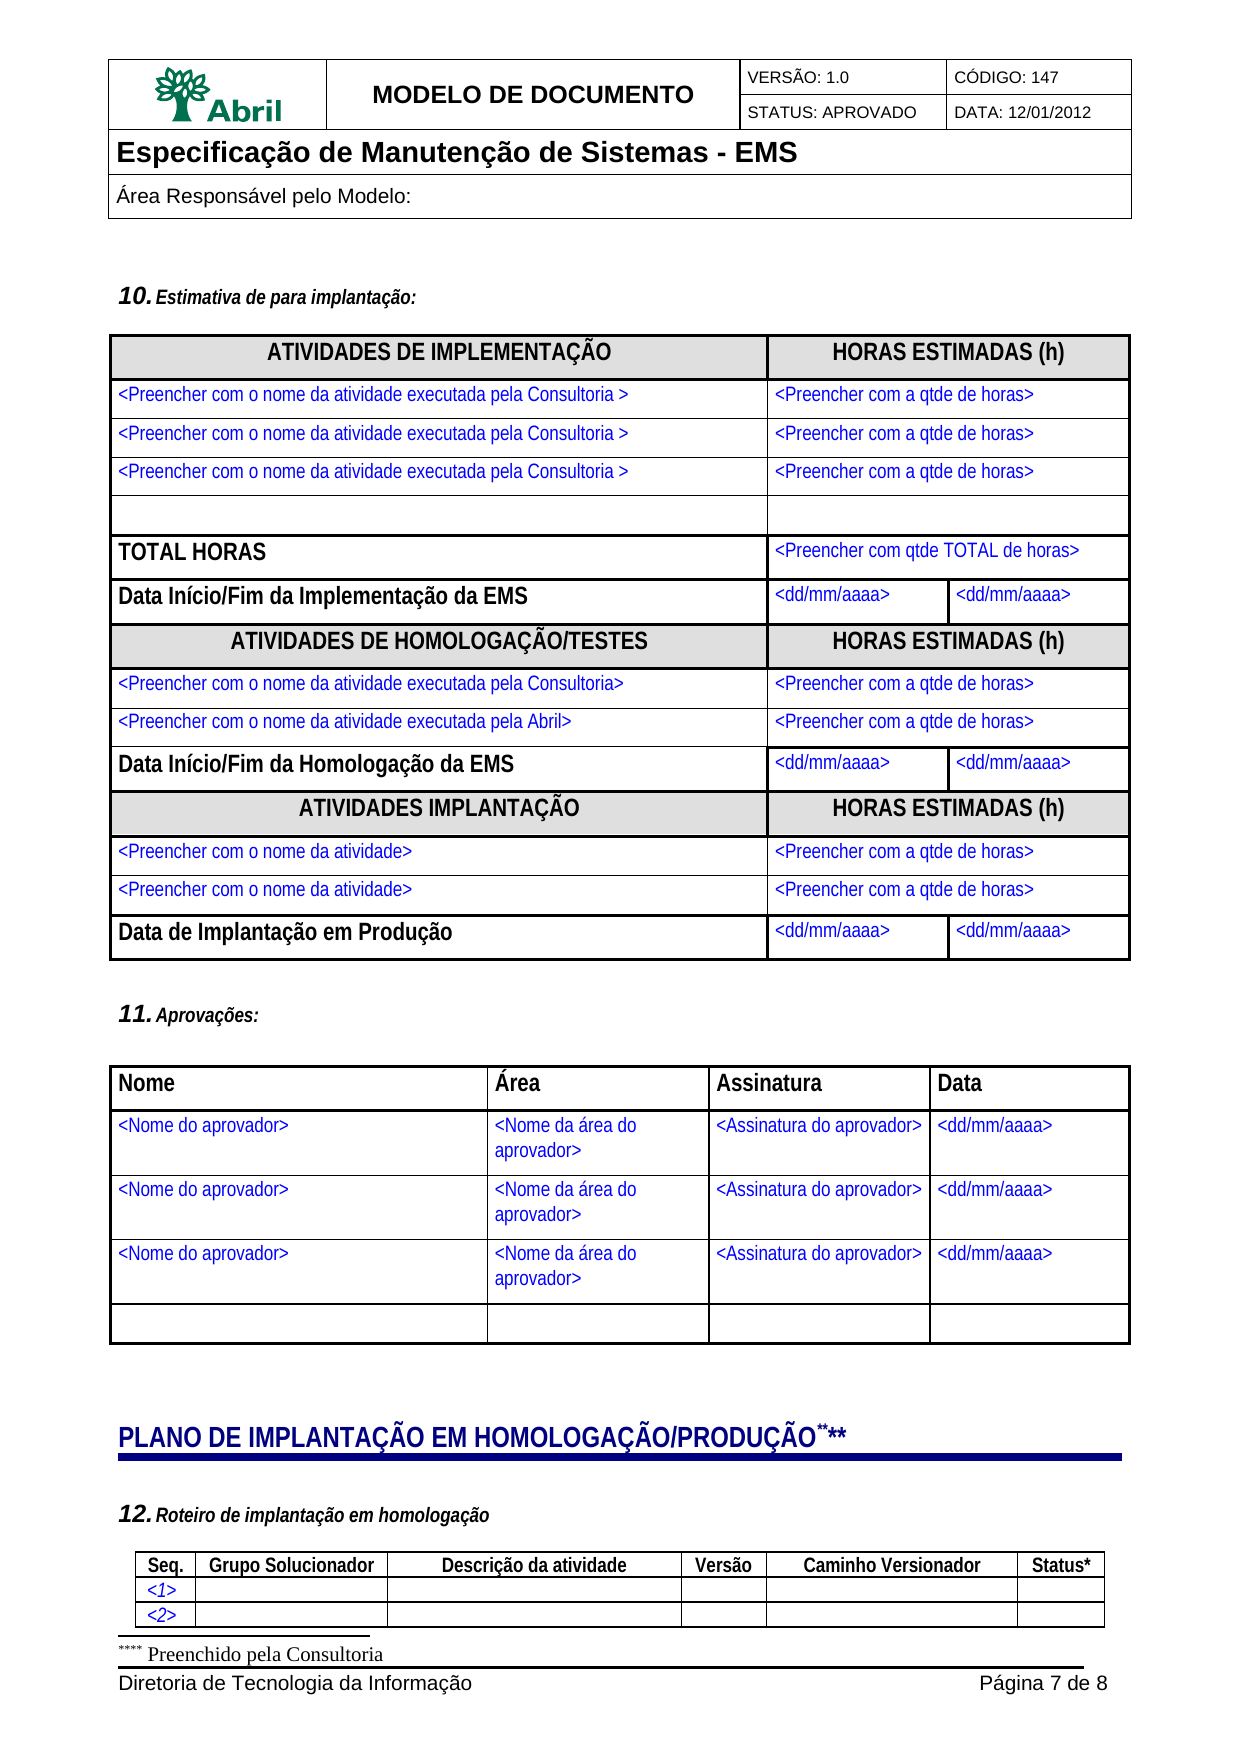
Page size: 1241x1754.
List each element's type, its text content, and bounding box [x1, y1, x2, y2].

table_cell Data Início/Fim da Homologação da EMS [112, 747, 766, 790]
table_cell [767, 1603, 1017, 1626]
table_cell TOTAL HORAS [112, 537, 766, 578]
table_cell [112, 496, 767, 534]
table_cell <Preencher com a qtde de horas> [768, 670, 1128, 707]
table_cell <dd/mm/aaaa> [950, 917, 1128, 958]
table_cell <Preencher com a qtde de horas> [768, 381, 1128, 418]
subtitle Estimativa de para implantação: [118, 281, 1122, 309]
table_cell <Nome da área do aprovador> [488, 1240, 708, 1303]
table_cell <Nome do aprovador> [112, 1176, 487, 1239]
table_cell <Nome do aprovador> [112, 1240, 487, 1303]
table_cell ATIVIDADES IMPLANTAÇÃO [112, 793, 766, 834]
table_cell [112, 1305, 487, 1342]
table_header Nome [112, 1068, 487, 1109]
table_header Data [931, 1068, 1128, 1109]
table_cell [682, 1578, 766, 1601]
table_cell <Preencher com a qtde de horas> [768, 419, 1128, 457]
table_header Área [488, 1068, 708, 1109]
table_cell <dd/mm/aaaa> [931, 1240, 1128, 1303]
table_cell [682, 1603, 766, 1626]
table_cell <Preencher com a qtde de horas> [768, 876, 1128, 914]
table_header HORAS ESTIMADAS (h) [769, 337, 1128, 378]
table_cell ATIVIDADES DE HOMOLOGAÇÃO/TESTES [112, 626, 766, 667]
table_cell <Preencher com o nome da atividade executada pela Consultoria > [112, 381, 767, 418]
table_cell [388, 1578, 681, 1601]
table_cell [488, 1305, 708, 1342]
table_header Status* [1018, 1553, 1104, 1576]
table_header Grupo Solucionador [196, 1553, 387, 1576]
table_cell <Preencher com o nome da atividade executada pela Abril> [112, 709, 767, 746]
table_cell <dd/mm/aaaa> [769, 581, 947, 622]
table_header Caminho Versionador [767, 1553, 1017, 1576]
table_cell <Preencher com o nome da atividade> [112, 876, 767, 914]
table_cell [196, 1603, 387, 1626]
table_cell [767, 1578, 1017, 1601]
table_cell Data Início/Fim da Implementação da EMS [112, 581, 766, 622]
subtitle Roteiro de implantação em homologação [118, 1499, 1122, 1527]
table_cell <Nome da área do aprovador> [488, 1112, 708, 1175]
table_cell <dd/mm/aaaa> [769, 917, 947, 958]
table_cell [1018, 1603, 1104, 1626]
table_cell [1018, 1578, 1104, 1601]
table_cell <Preencher com qtde TOTAL de horas> [769, 537, 1128, 578]
table_cell HORAS ESTIMADAS (h) [769, 626, 1128, 667]
table_cell <Assinatura do aprovador> [710, 1176, 929, 1239]
table_header Versão [682, 1553, 766, 1576]
table_cell <Assinatura do aprovador> [710, 1240, 929, 1303]
table_cell <Assinatura do aprovador> [710, 1112, 929, 1175]
table_cell [931, 1305, 1128, 1342]
table_cell <Preencher com o nome da atividade executada pela Consultoria > [112, 458, 767, 495]
table_cell <Preencher com o nome da atividade executada pela Consultoria> [112, 670, 767, 707]
table_cell <1> [136, 1578, 195, 1601]
table_header ATIVIDADES DE IMPLEMENTAÇÃO [112, 337, 766, 378]
table_cell <Preencher com a qtde de horas> [768, 838, 1128, 875]
table_header Assinatura [710, 1068, 929, 1109]
table_cell Data de Implantação em Produção [112, 917, 766, 958]
table_cell <Preencher com a qtde de horas> [768, 458, 1128, 495]
table_cell <dd/mm/aaaa> [931, 1112, 1128, 1175]
table_cell <dd/mm/aaaa> [931, 1176, 1128, 1239]
table_cell <2> [136, 1603, 195, 1626]
table_cell <dd/mm/aaaa> [769, 749, 947, 790]
subtitle Aprovações: [118, 998, 1122, 1027]
table_cell [388, 1603, 681, 1626]
table_cell [710, 1305, 929, 1342]
table_cell <Nome do aprovador> [112, 1112, 487, 1175]
table_cell <Preencher com o nome da atividade executada pela Consultoria > [112, 419, 767, 457]
table_cell <Preencher com a qtde de horas> [768, 709, 1128, 746]
table_header Descrição da atividade [388, 1553, 681, 1576]
table_cell HORAS ESTIMADAS (h) [769, 793, 1128, 834]
table_header Seq. [136, 1553, 195, 1576]
table_cell <Nome da área do aprovador> [488, 1176, 708, 1239]
table_cell [768, 496, 1128, 534]
table_cell <dd/mm/aaaa> [950, 749, 1128, 790]
table_cell <Preencher com o nome da atividade> [112, 838, 767, 875]
table_cell <dd/mm/aaaa> [950, 581, 1128, 622]
subtitle PLANO DE IMPLANTAÇÃO EM HOMOLOGAÇÃO/PRODUÇÃO** [118, 1420, 1122, 1453]
table_cell [196, 1578, 387, 1601]
